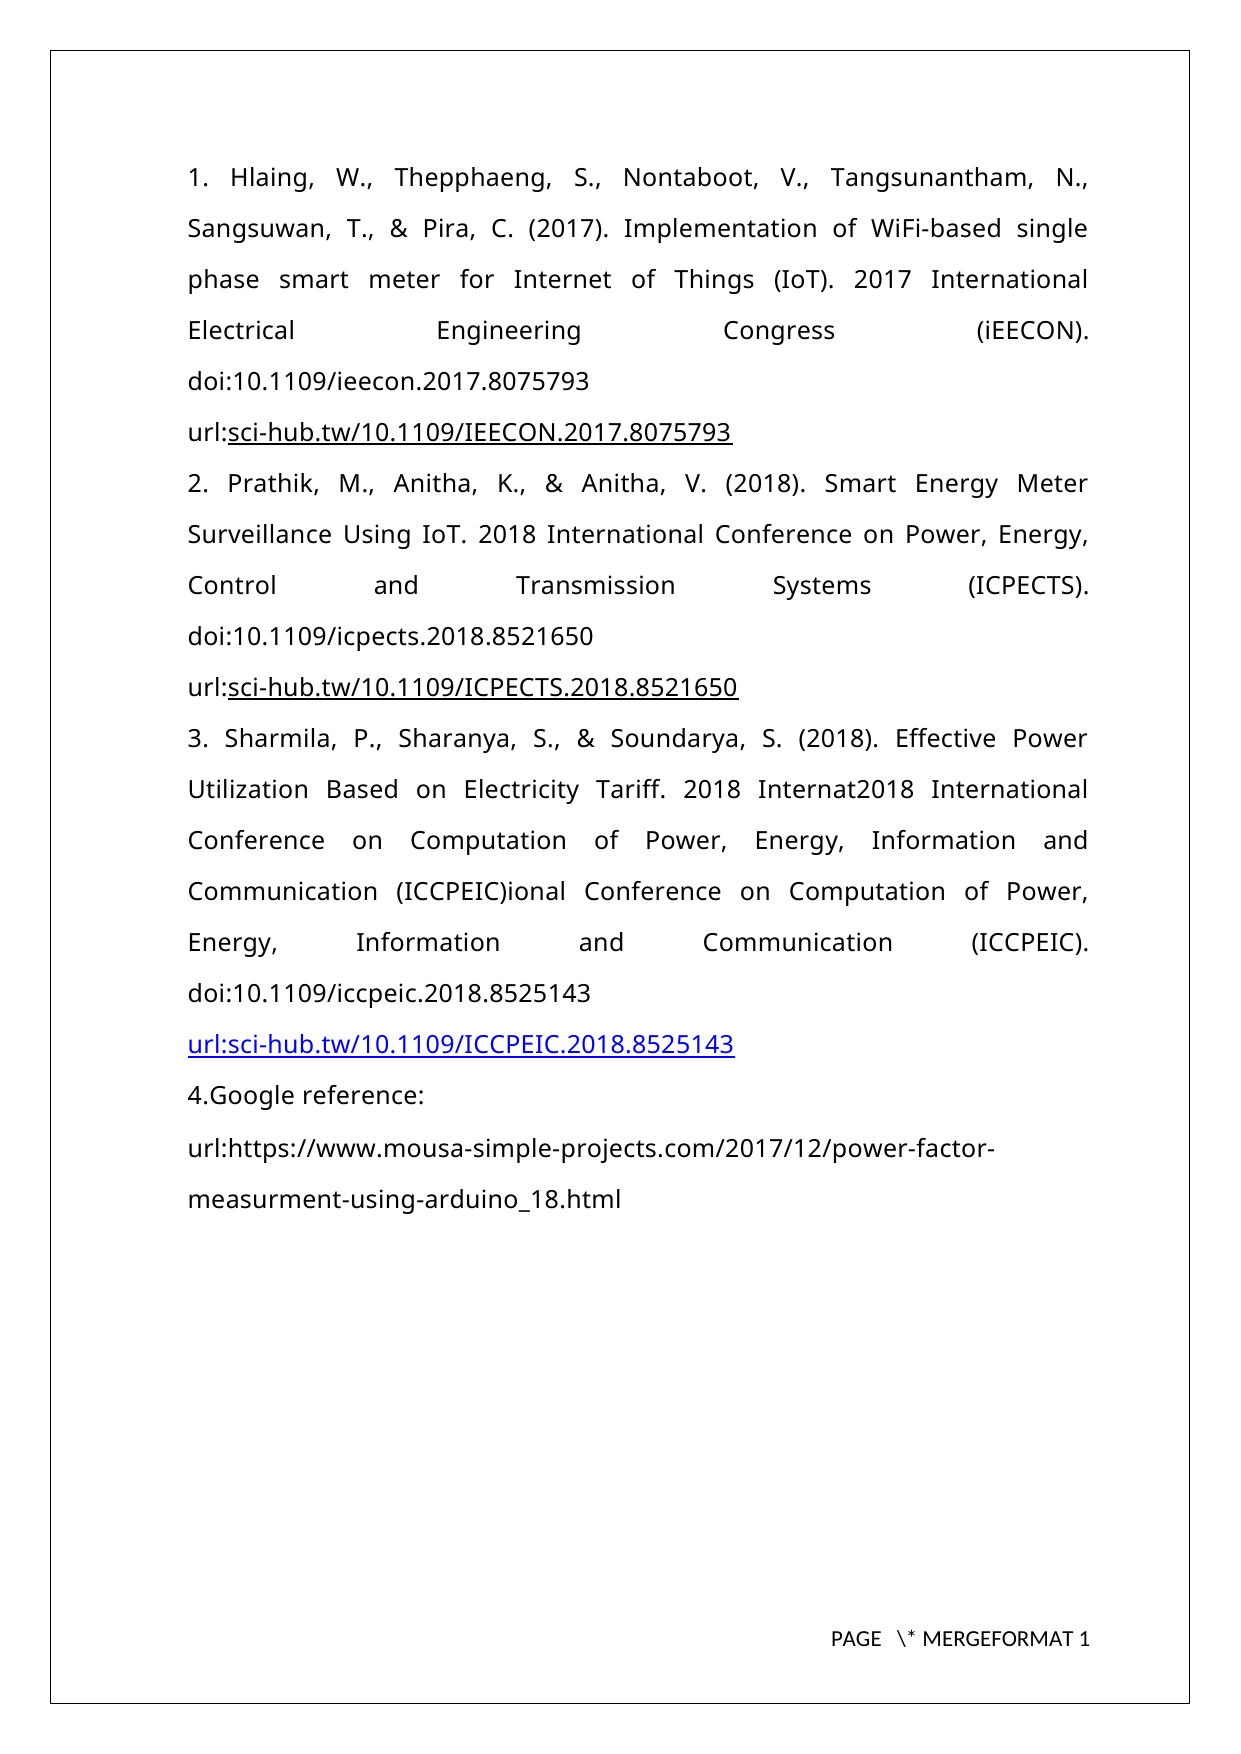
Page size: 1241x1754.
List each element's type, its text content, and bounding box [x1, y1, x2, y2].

text 1. Hlaing, W., Thepphaeng, S., Nontaboot, V., Tangsunantham, N., Sangsuwan, T., & Pira, C. (2017). Implementation of WiFi-based single phase smart meter for Internet of Things (IoT). 2017 International Electrical Engineering Congress (iEECON). doi:10.1109/ieecon.2017.8075793 url:sci-hub.tw/10.1109/IEECON.2017.8075793 2. Prathik, M., Anitha, K., & Anitha, V. (2018). Smart Energy Meter Surveillance Using IoT. 2018 International Conference on Power, Energy, Control and Transmission Systems (ICPECTS). doi:10.1109/icpects.2018.8521650 url:sci-hub.tw/10.1109/ICPECTS.2018.8521650 3. Sharmila, P., Sharanya, S., & Soundarya, S. (2018). Effective Power Utilization Based on Electricity Tariff. 2018 Internat2018 International Conference on Computation of Power, Energy, Information and Communication (ICCPEIC)ional Conference on Computation of Power, Energy, Information and Communication (ICCPEIC). doi:10.1109/iccpeic.2018.8525143 url:sci-hub.tw/10.1109/ICCPEIC.2018.8525143 4.Google reference: [187, 112, 1090, 1112]
text url:https://www.mousa-simple-projects.com/2017/12/power-factor-measurment-using-arduino_18.html [187, 1131, 1090, 1216]
